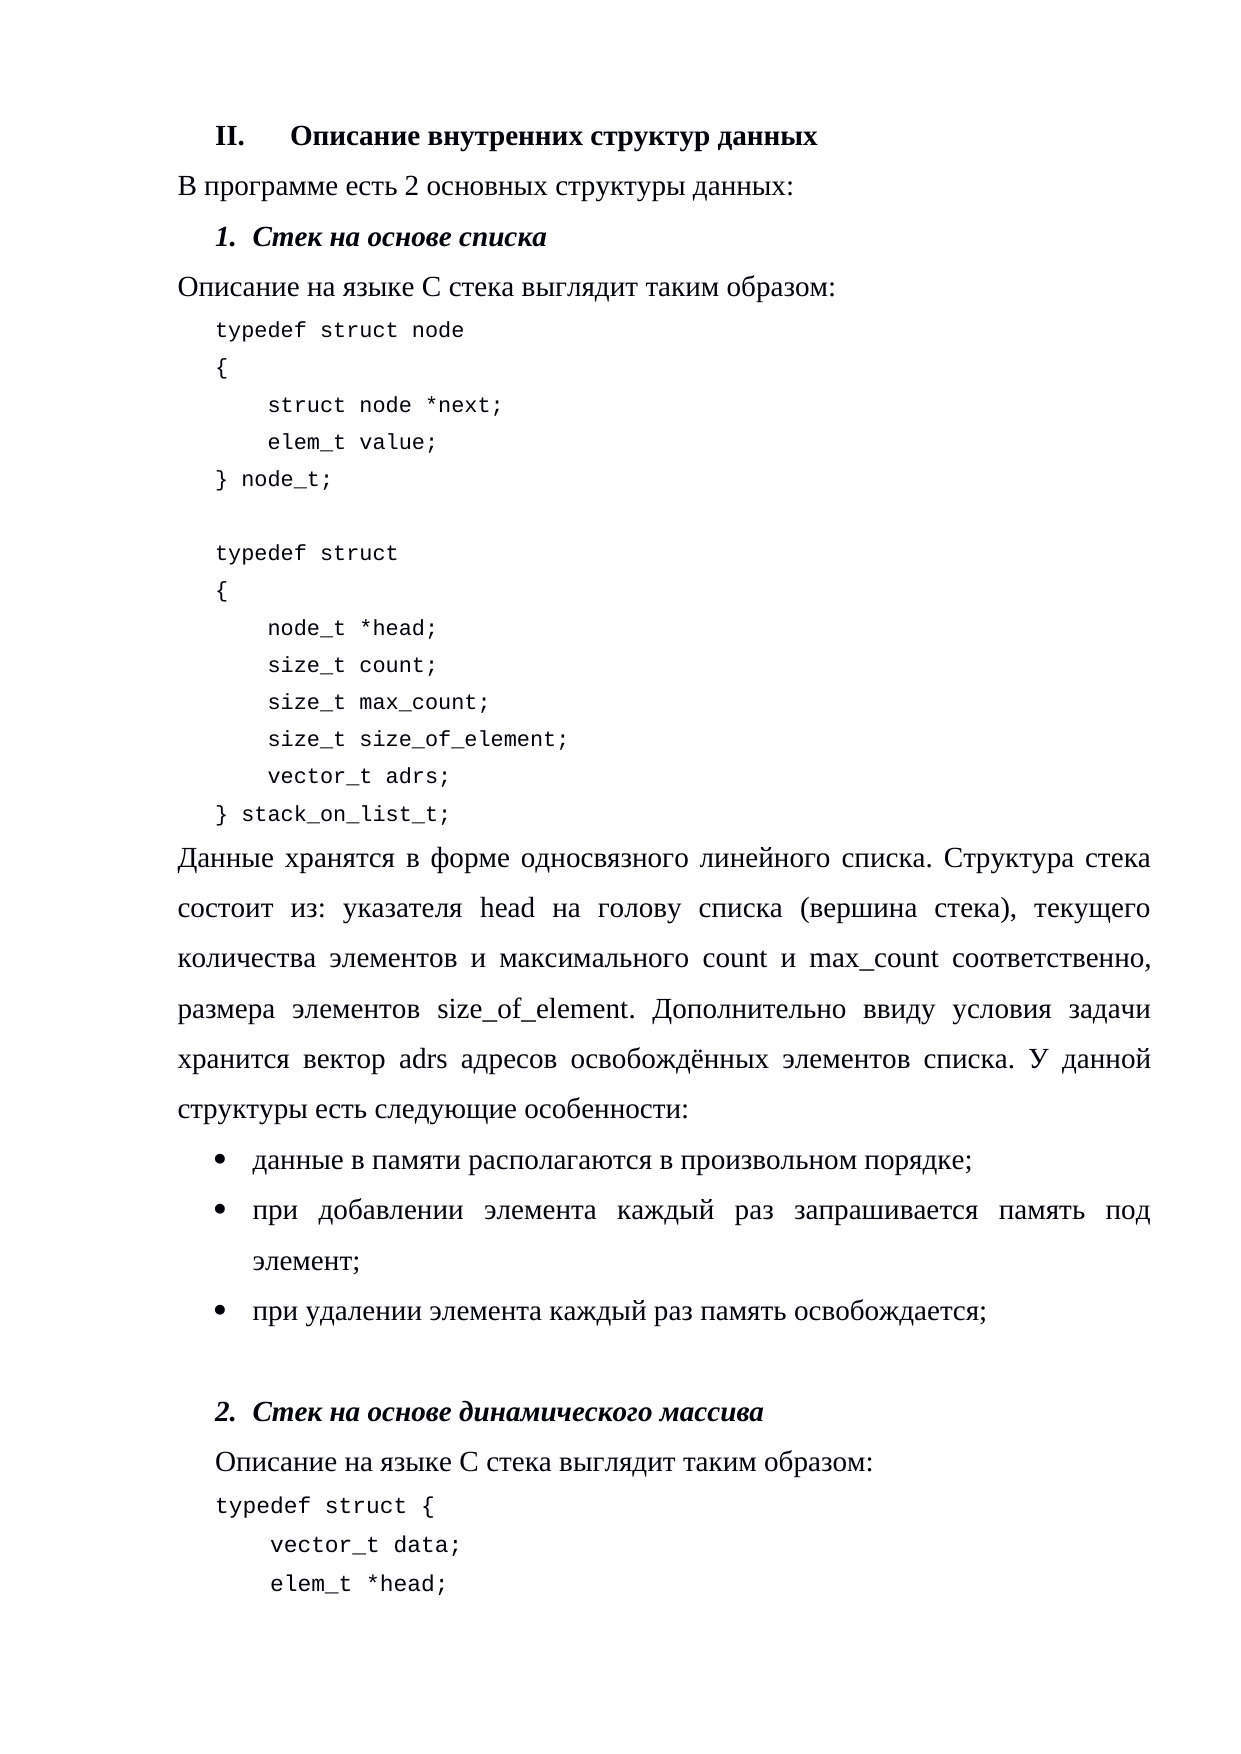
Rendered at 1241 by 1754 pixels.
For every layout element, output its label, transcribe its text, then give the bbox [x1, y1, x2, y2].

list при удалении элемента каждый раз память освобождается; [215, 1293, 1152, 1327]
text node_t *head; [215, 617, 1152, 642]
text } node_t; [215, 468, 1152, 493]
text struct node *next; [215, 394, 1152, 418]
text vector_t adrs; [215, 766, 1152, 790]
text Данные хранятся в форме односвязного линейного списка. Структура стека состоит из: указателя head на голову списка (вершина стека), текущего количества элементов и максимального count и max_count соответственно, размера элементов size_of_element. Дополнительно ввиду условия задачи хранится вектор adrs адресов освобождённых элементов списка. У данной структуры есть следующие особенности: [177, 840, 1152, 1125]
text typedef struct [215, 542, 1152, 567]
text В программе есть 2 основных структуры данных: [177, 168, 1152, 202]
text vector_t data; [215, 1533, 1152, 1559]
text Описание на языке C стека выглядит таким образом: [177, 269, 1152, 303]
list Описание внутренних структур данных [215, 118, 1152, 152]
text typedef struct { [215, 1494, 1152, 1520]
text } stack_on_list_t; [215, 803, 1152, 828]
text Описание на языке C стека выглядит таким образом: [215, 1444, 1152, 1478]
list данные в памяти располагаются в произвольном порядке; [215, 1142, 1152, 1176]
text elem_t value; [215, 431, 1152, 456]
text typedef struct node [215, 319, 1152, 344]
list Стек на основе списка [215, 219, 1152, 252]
list Стек на основе динамического массива [215, 1394, 1152, 1427]
text size_t count; [215, 654, 1152, 679]
text { [215, 357, 1152, 381]
text size_t max_count; [215, 691, 1152, 716]
list при добавлении элемента каждый раз запрашивается память под элемент; [215, 1192, 1152, 1276]
text elem_t *head; [215, 1572, 1152, 1598]
text size_t size_of_element; [215, 728, 1152, 753]
text { [215, 580, 1152, 604]
